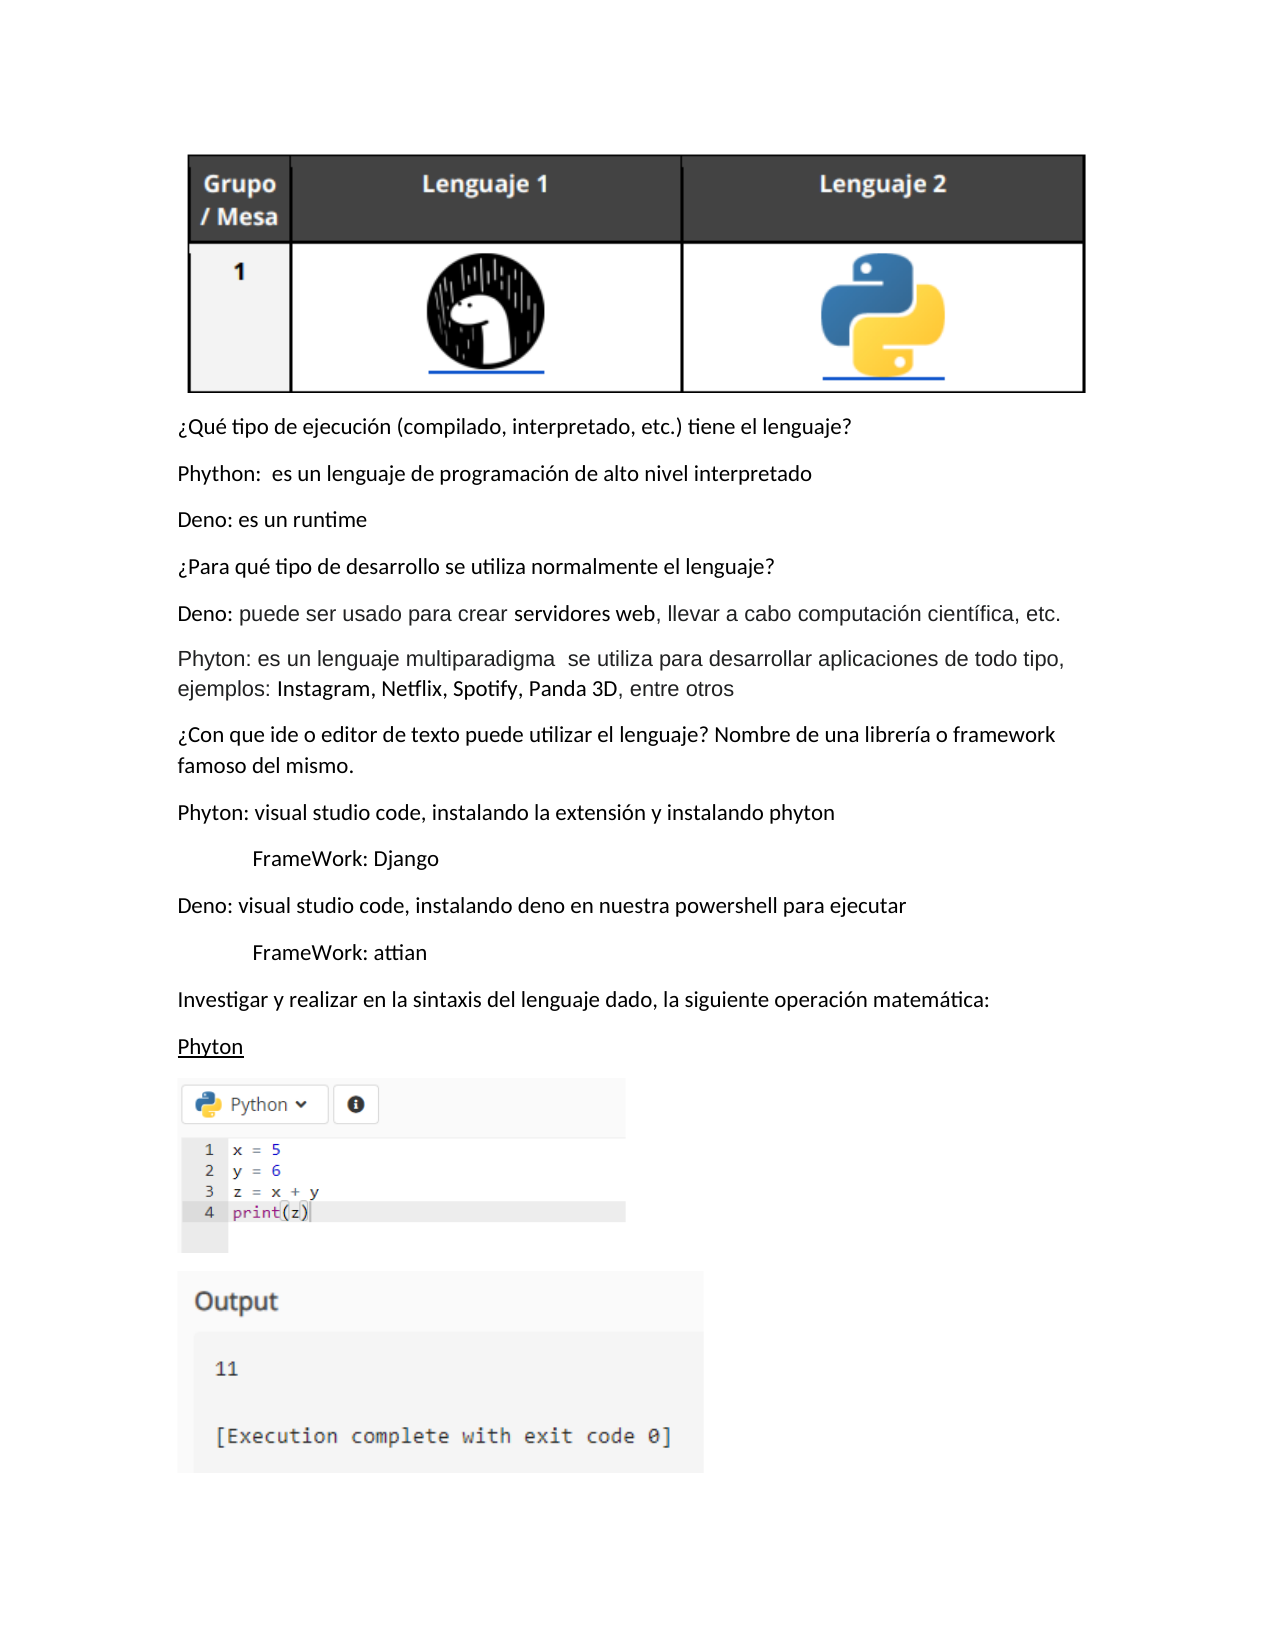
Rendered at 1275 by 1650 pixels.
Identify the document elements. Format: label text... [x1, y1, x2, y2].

text Phyton: visual studio code, instalando la extensión y instalando phyton [177, 798, 1098, 826]
picture [177, 1271, 704, 1473]
text FrameWork: Django [177, 844, 1098, 872]
text Phython: es un lenguaje de programación de alto nivel interpretado [177, 459, 1098, 487]
picture [177, 1078, 626, 1253]
text Phyton: es un lenguaje multiparadigma se utiliza para desarrollar aplicaciones de todo tipo, ejemplos: Instagram, Netflix, Spotify, Panda 3D, entre otros [177, 646, 1098, 702]
text Phyton [177, 1032, 1098, 1060]
text Deno: puede ser usado para crear servidores web, llevar a cabo computación científica, etc. [177, 599, 1098, 627]
text ¿Con que ide o editor de texto puede utilizar el lenguaje? Nombre de una librería o framework famoso del mismo. [177, 721, 1098, 779]
text Deno: visual studio code, instalando deno en nuestra powershell para ejecutar [177, 891, 1098, 919]
text ¿Qué tipo de ejecución (compilado, interpretado, etc.) tiene el lenguaje? [177, 412, 1098, 440]
picture [177, 147, 1089, 393]
text ¿Para qué tipo de desarrollo se utiliza normalmente el lenguaje? [177, 552, 1098, 581]
text Deno: es un runtime [177, 506, 1098, 534]
text Investigar y realizar en la sintaxis del lenguaje dado, la siguiente operación matemática: [177, 985, 1098, 1013]
text FrameWork: attian [177, 938, 1098, 966]
